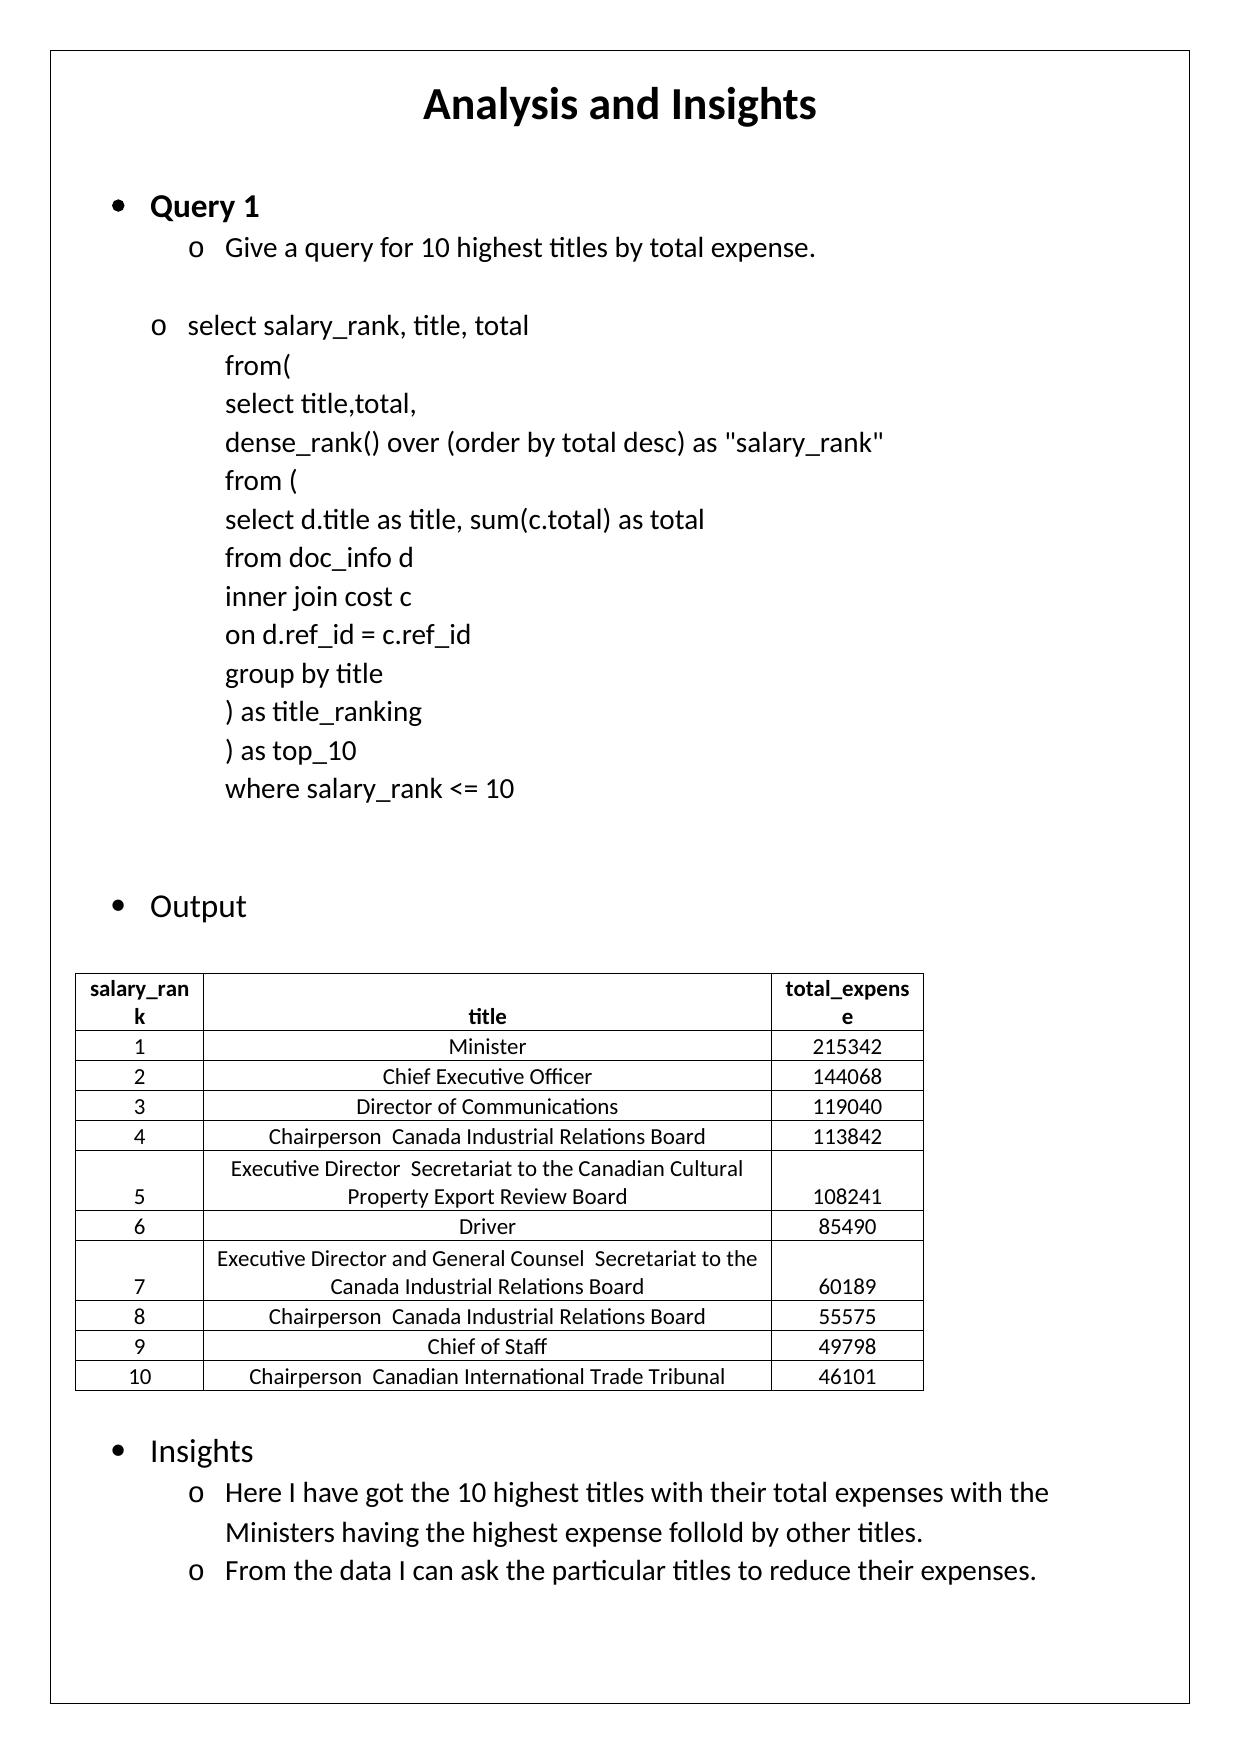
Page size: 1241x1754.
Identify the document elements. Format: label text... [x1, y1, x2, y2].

table_cell Chairperson Canada Industrial Relations Board [204, 1301, 771, 1330]
text select d.title as title, sum(c.total) as total [75, 501, 1165, 537]
list select salary_rank, title, total [150, 307, 1165, 344]
text ) as top_10 [150, 732, 1165, 767]
table_cell 1 [76, 1031, 203, 1060]
text from ( [75, 462, 1165, 498]
table_cell 9 [76, 1331, 203, 1360]
table_cell 6 [76, 1211, 203, 1240]
table_cell Minister [204, 1031, 771, 1060]
table_cell 119040 [772, 1091, 923, 1120]
text inner join cost c [75, 578, 1165, 613]
table_cell 3 [76, 1091, 203, 1120]
list Insights [112, 1430, 1165, 1471]
text ) as title_ranking [75, 693, 1165, 729]
text where salary_rank <= 10 [150, 770, 1165, 806]
table_cell 5 [76, 1151, 203, 1210]
table_cell 2 [76, 1061, 203, 1090]
text select title,total, [75, 386, 1165, 421]
table_cell Chairperson Canadian International Trade Tribunal [204, 1361, 771, 1390]
text from doc_info d [75, 539, 1165, 575]
table_header total_expense [772, 974, 923, 1030]
table_cell 108241 [772, 1151, 923, 1210]
text dense_rank() over (order by total desc) as "salary_rank" [75, 424, 1165, 460]
table_cell Driver [204, 1211, 771, 1240]
text on d.ref_id = c.ref_id [75, 616, 1165, 652]
text from( [75, 347, 1165, 383]
table_cell Executive Director Secretariat to the Canadian Cultural Property Export Review Board [204, 1151, 771, 1210]
table_cell 49798 [772, 1331, 923, 1360]
table_cell 60189 [772, 1241, 923, 1300]
table_cell 144068 [772, 1061, 923, 1090]
table_cell 85490 [772, 1211, 923, 1240]
table_cell 55575 [772, 1301, 923, 1330]
text group by title [75, 655, 1165, 690]
list Here I have got the 10 highest titles with their total expenses with the Ministers having the highest expense folloId by other titles. [187, 1474, 1165, 1549]
table_cell 113842 [772, 1121, 923, 1150]
list Give a query for 10 highest titles by total expense. [187, 229, 1165, 266]
table_cell Director of Communications [204, 1091, 771, 1120]
list Query 1 [112, 185, 1165, 226]
list Output [112, 885, 1165, 926]
table_cell 7 [76, 1241, 203, 1300]
table_cell Chief of Staff [204, 1331, 771, 1360]
table_cell 8 [76, 1301, 203, 1330]
table_cell Chairperson Canada Industrial Relations Board [204, 1121, 771, 1150]
table_header salary_rank [76, 974, 203, 1030]
table_cell 215342 [772, 1031, 923, 1060]
table_cell 10 [76, 1361, 203, 1390]
table_cell Executive Director and General Counsel Secretariat to the Canada Industrial Relations Board [204, 1241, 771, 1300]
table_cell 4 [76, 1121, 203, 1150]
table_header title [204, 974, 771, 1030]
list From the data I can ask the particular titles to reduce their expenses. [187, 1552, 1165, 1589]
table_cell Chief Executive Officer [204, 1061, 771, 1090]
table_cell 46101 [772, 1361, 923, 1390]
text Analysis and Insights [75, 75, 1165, 131]
